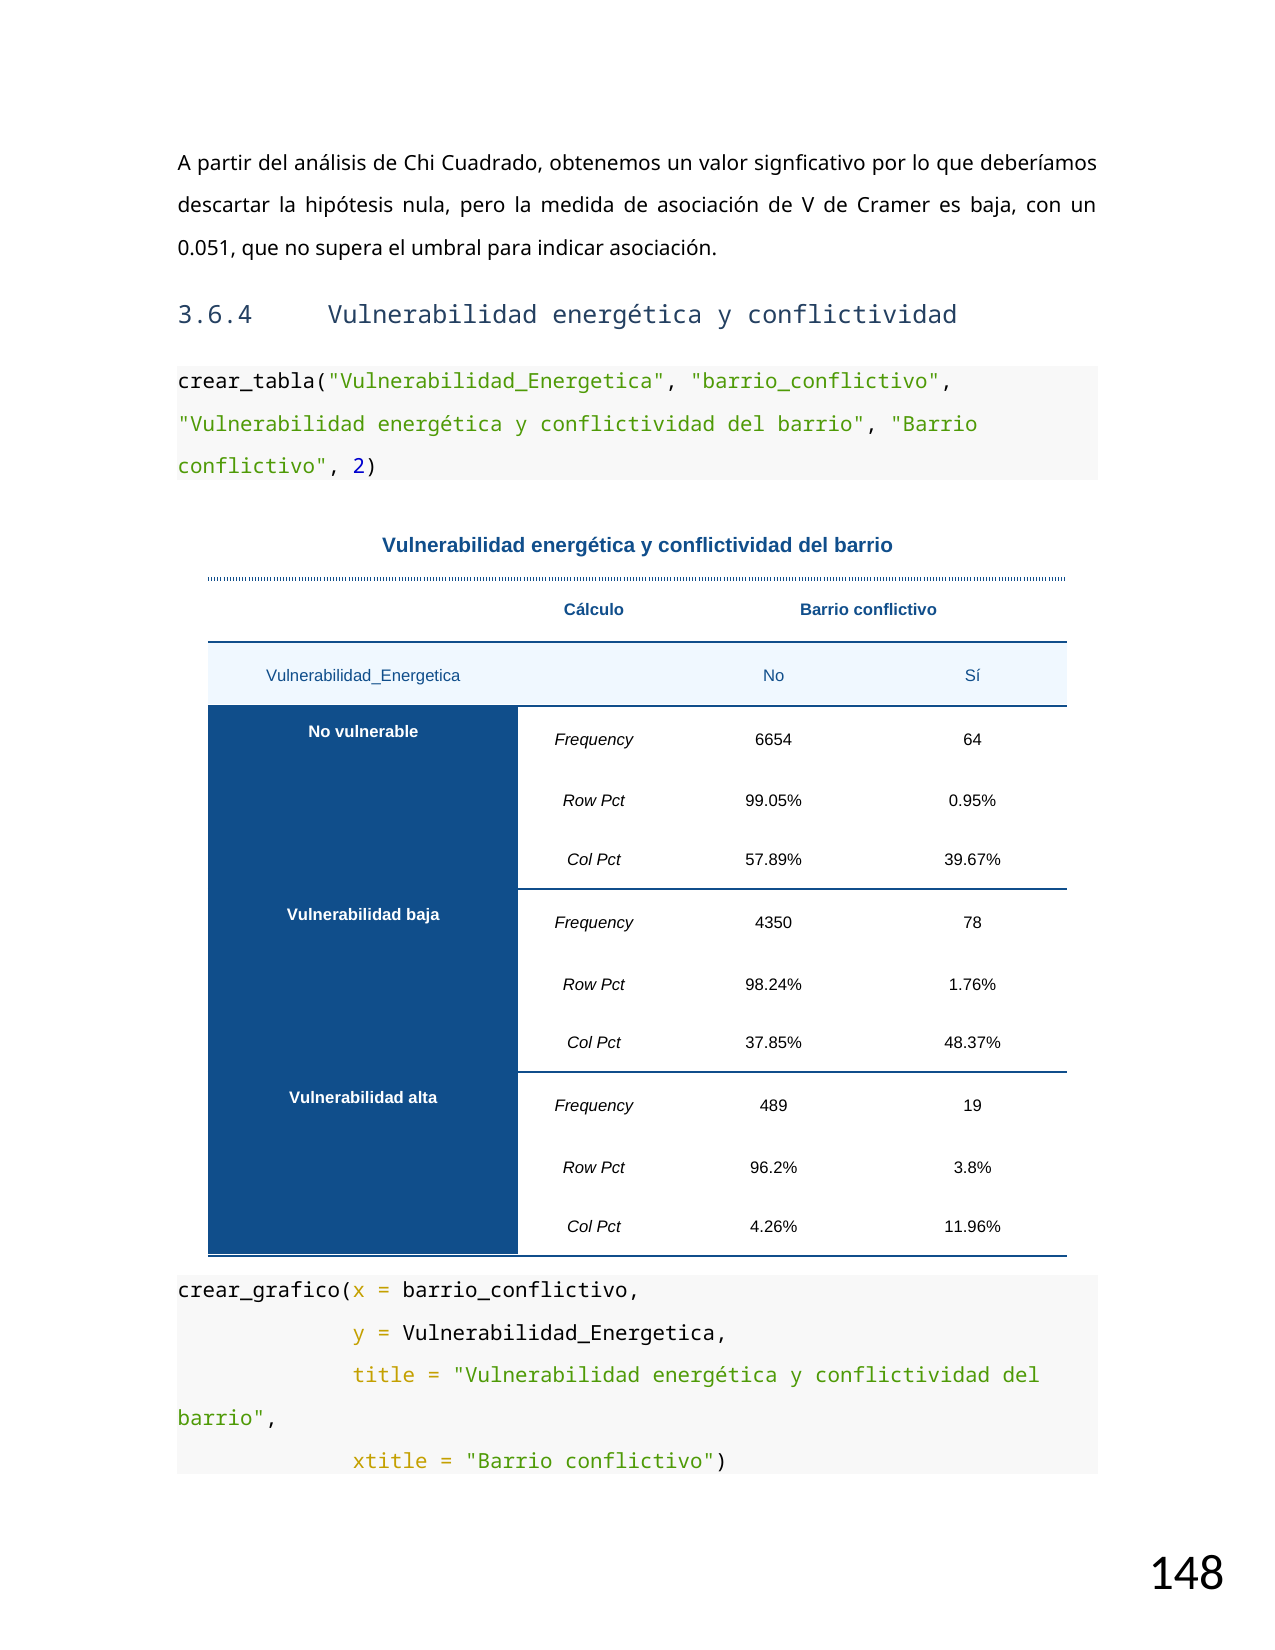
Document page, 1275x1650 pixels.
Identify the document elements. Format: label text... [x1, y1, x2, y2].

text crear_tabla("Vulnerabilidad_Energetica", "barrio_conflictivo", "Vulnerabilidad energética y conflictividad del barrio", "Barrio conflictivo", 2) [177, 366, 1098, 480]
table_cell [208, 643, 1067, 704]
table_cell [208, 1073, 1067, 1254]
text A partir del análisis de Chi Cuadrado, obtenemos un valor signficativo por lo que deberíamos descartar la hipótesis nula, pero la medida de asociación de V de Cramer es baja, con un 0.051, que no supera el umbral para indicar asociación. [177, 148, 1098, 261]
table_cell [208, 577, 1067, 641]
subtitle Vulnerabilidad energética y conflictividad [177, 296, 1098, 330]
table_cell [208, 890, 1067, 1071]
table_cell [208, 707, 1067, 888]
text crear_grafico(x = barrio_conflictivo, y = Vulnerabilidad_Energetica, title = "Vulnerabilidad energética y conflictividad del barrio", xtitle = "Barrio conflictivo") [177, 1275, 1098, 1474]
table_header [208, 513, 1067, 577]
